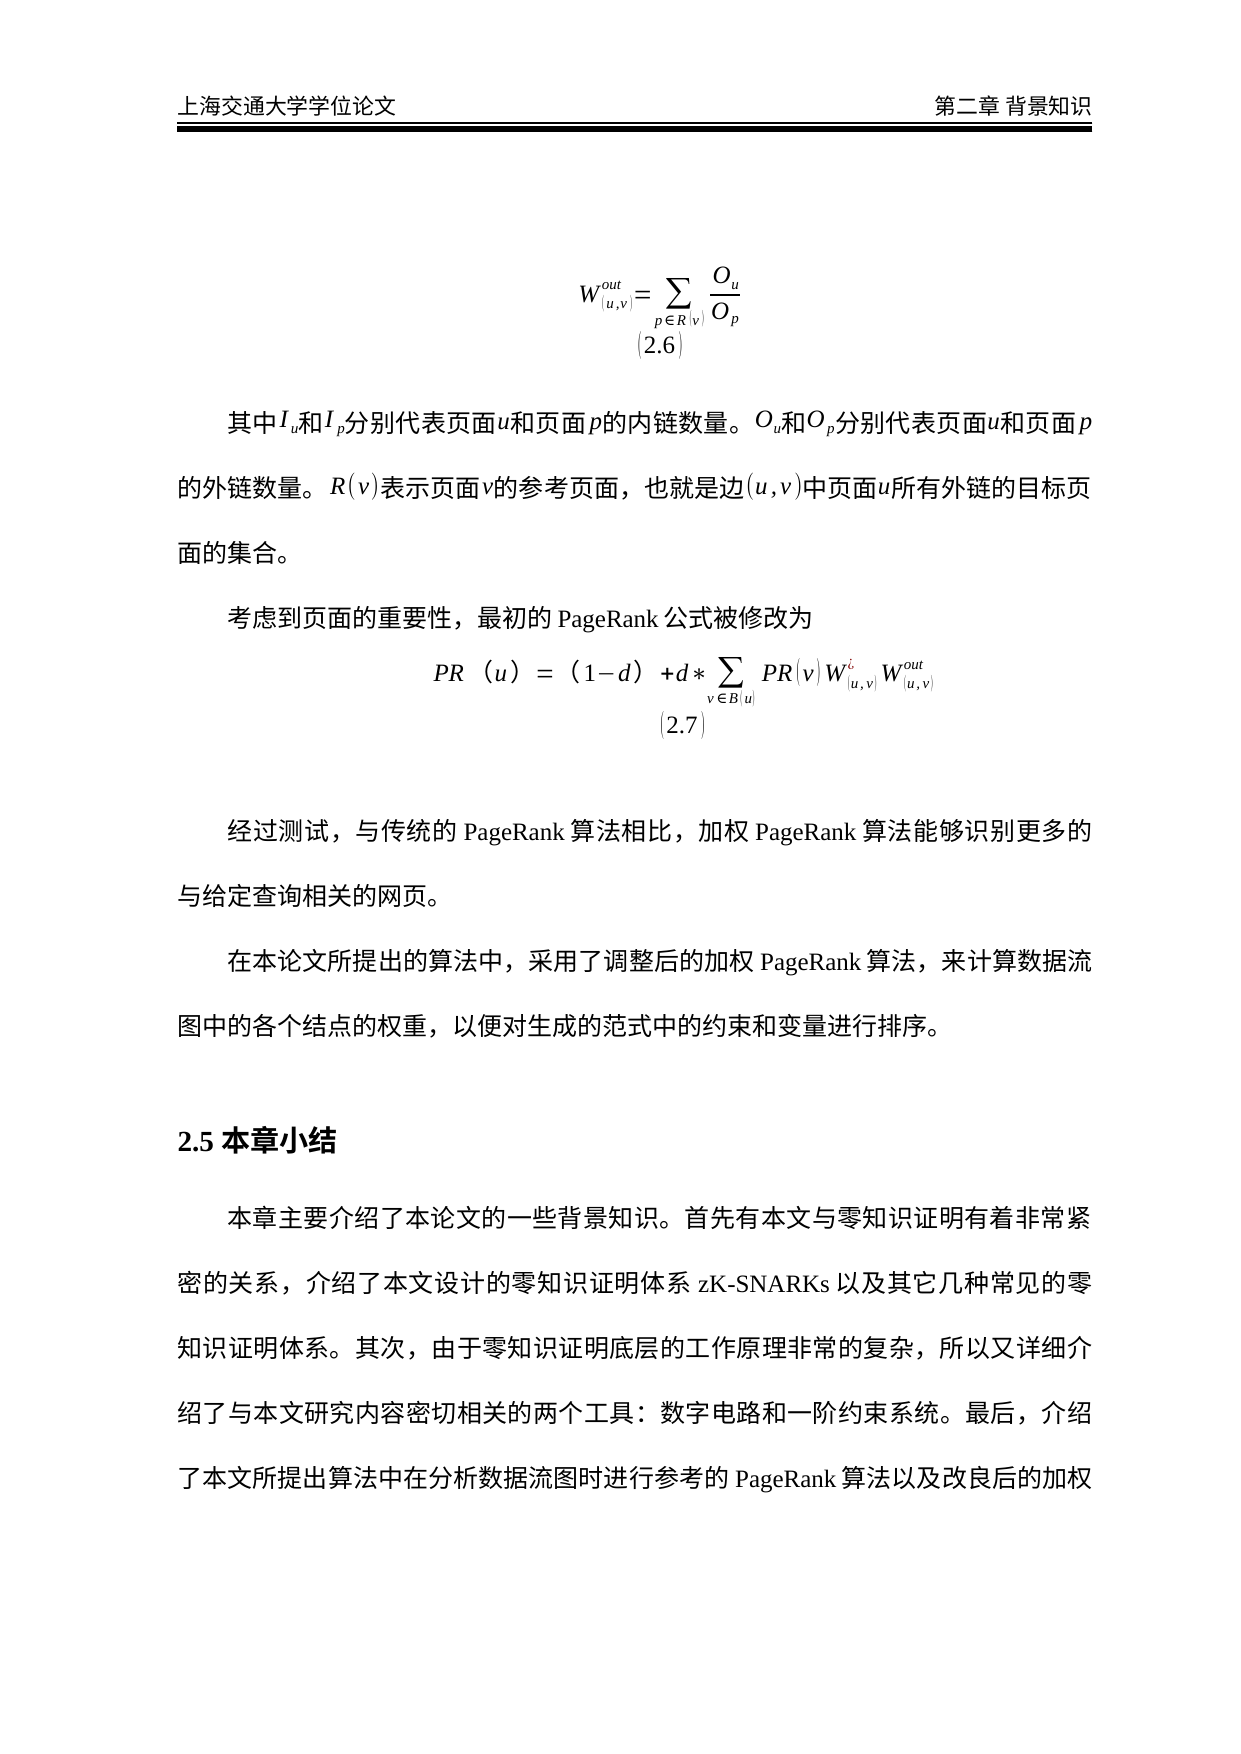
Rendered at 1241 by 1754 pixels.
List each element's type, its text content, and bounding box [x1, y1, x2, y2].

text 经过测试，与传统的PageRank算法相比，加权PageRank算法能够识别更多的与给定查询相关的网页。 [177, 797, 1092, 927]
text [177, 1184, 1092, 1509]
subtitle 2.5 本章小结 [177, 1107, 1092, 1172]
text 考虑到页面的重要性，最初的PageRank公式被修改为 [177, 584, 1092, 649]
text 其中和分别代表页面和页面的内链数量。和分别代表页面和页面的外链数量。表示页面的参考页面，也就是边中页面所有外链的目标页面的集合。 [177, 389, 1092, 584]
text 在本论文所提出的算法中，采用了调整后的加权PageRank算法，来计算数据流图中的各个结点的权重，以便对生成的范式中的约束和变量进行排序。 [177, 927, 1092, 1057]
